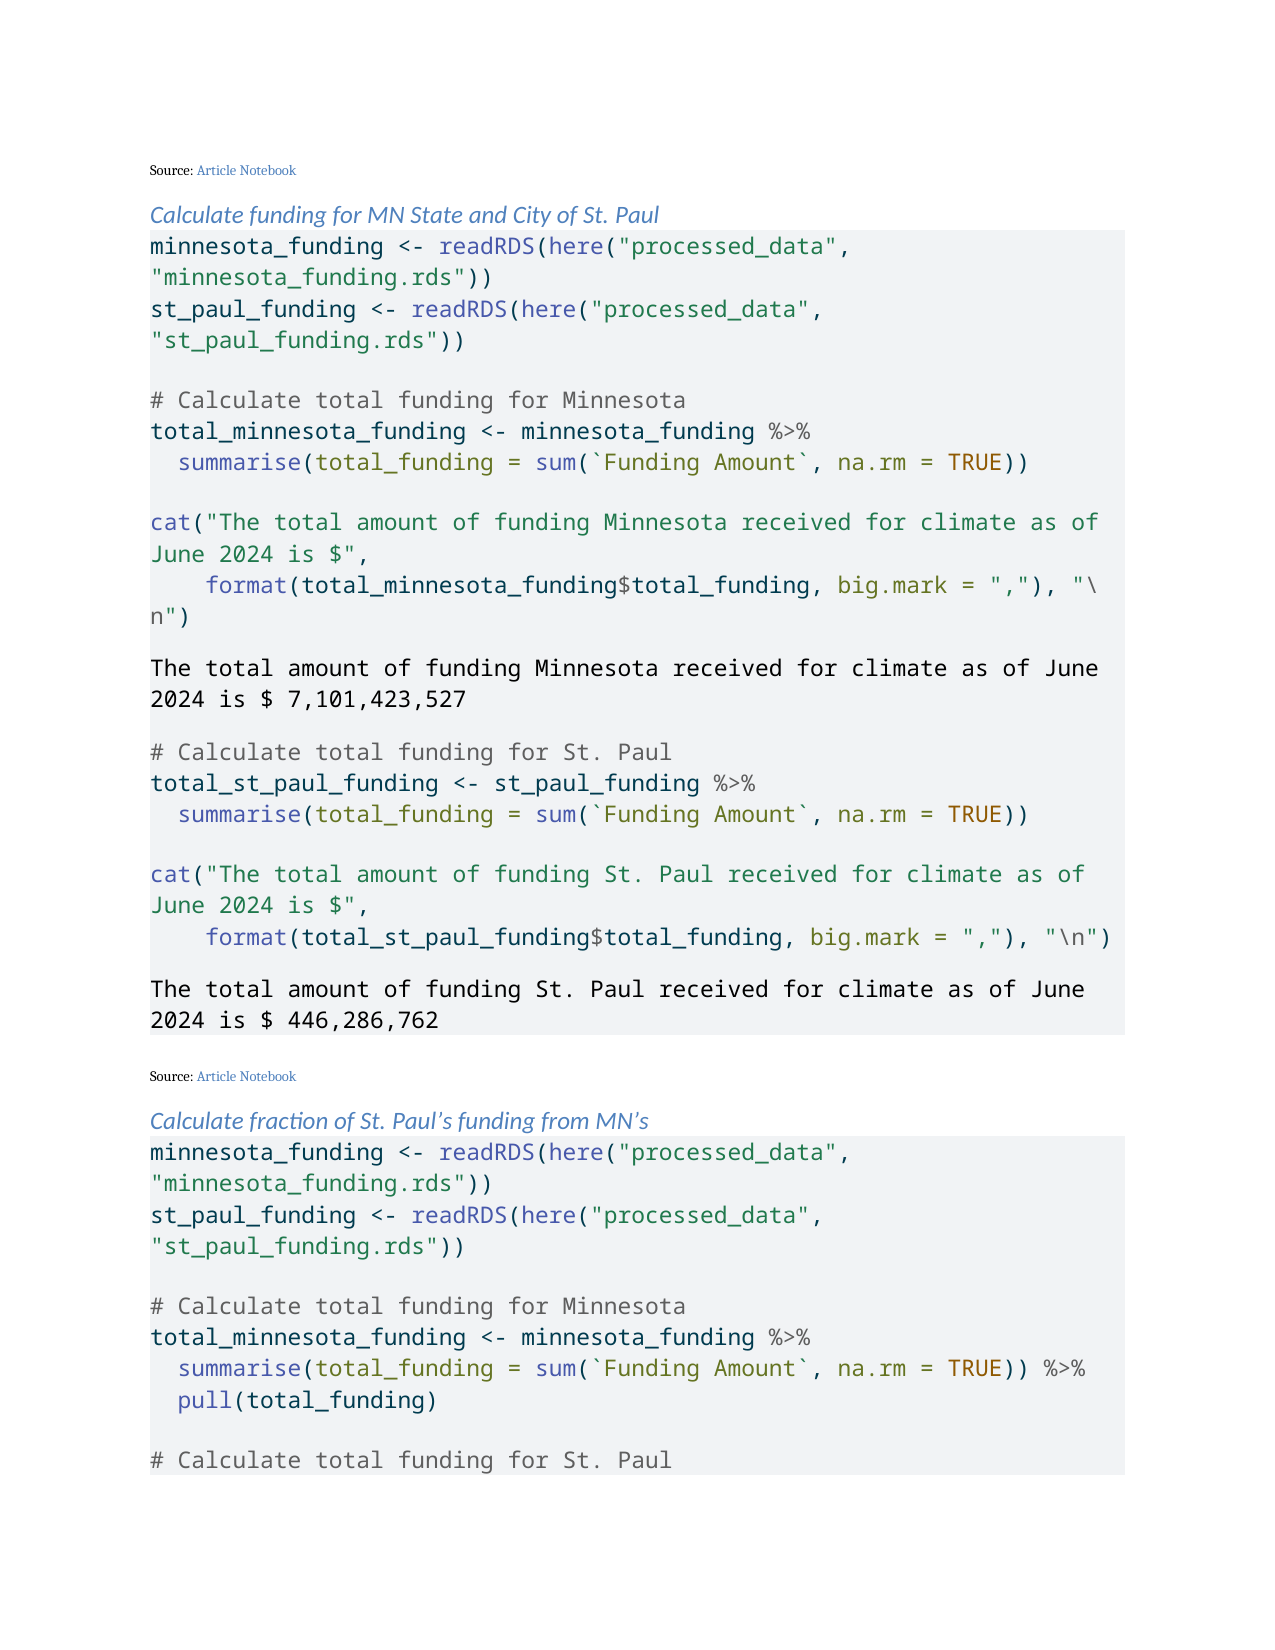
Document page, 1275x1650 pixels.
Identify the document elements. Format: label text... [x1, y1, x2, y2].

text The total amount of funding Minnesota received for climate as of June 2024 is $ 7,101,423,527 [150, 652, 1125, 715]
text Source: Article Notebook [150, 150, 1125, 179]
text # Calculate total funding for St. Paul total_st_paul_funding <- st_paul_funding %>% summarise(total_funding = sum(`Funding Amount`, na.rm = TRUE)) cat("The total amount of funding St. Paul received for climate as of June 2024 is $", format(total_st_paul_funding$total_funding, big.mark = ","), "\n") [150, 736, 1125, 952]
text The total amount of funding St. Paul received for climate as of June 2024 is $ 446,286,762 [150, 973, 1125, 1035]
subtitle Calculate funding for MN State and City of St. Paul [150, 199, 1125, 230]
text minnesota_funding <- readRDS(here("processed_data", "minnesota_funding.rds")) st_paul_funding <- readRDS(here("processed_data", "st_paul_funding.rds")) # Calculate total funding for Minnesota total_minnesota_funding <- minnesota_funding %>% summarise(total_funding = sum(`Funding Amount`, na.rm = TRUE)) cat("The total amount of funding Minnesota received for climate as of June 2024 is $", format(total_minnesota_funding$total_funding, big.mark = ","), "\n") [150, 230, 1125, 631]
subtitle Calculate fraction of St. Paul’s funding from MN’s [150, 1106, 1125, 1136]
text Source: Article Notebook [150, 1056, 1125, 1085]
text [150, 1136, 1125, 1475]
